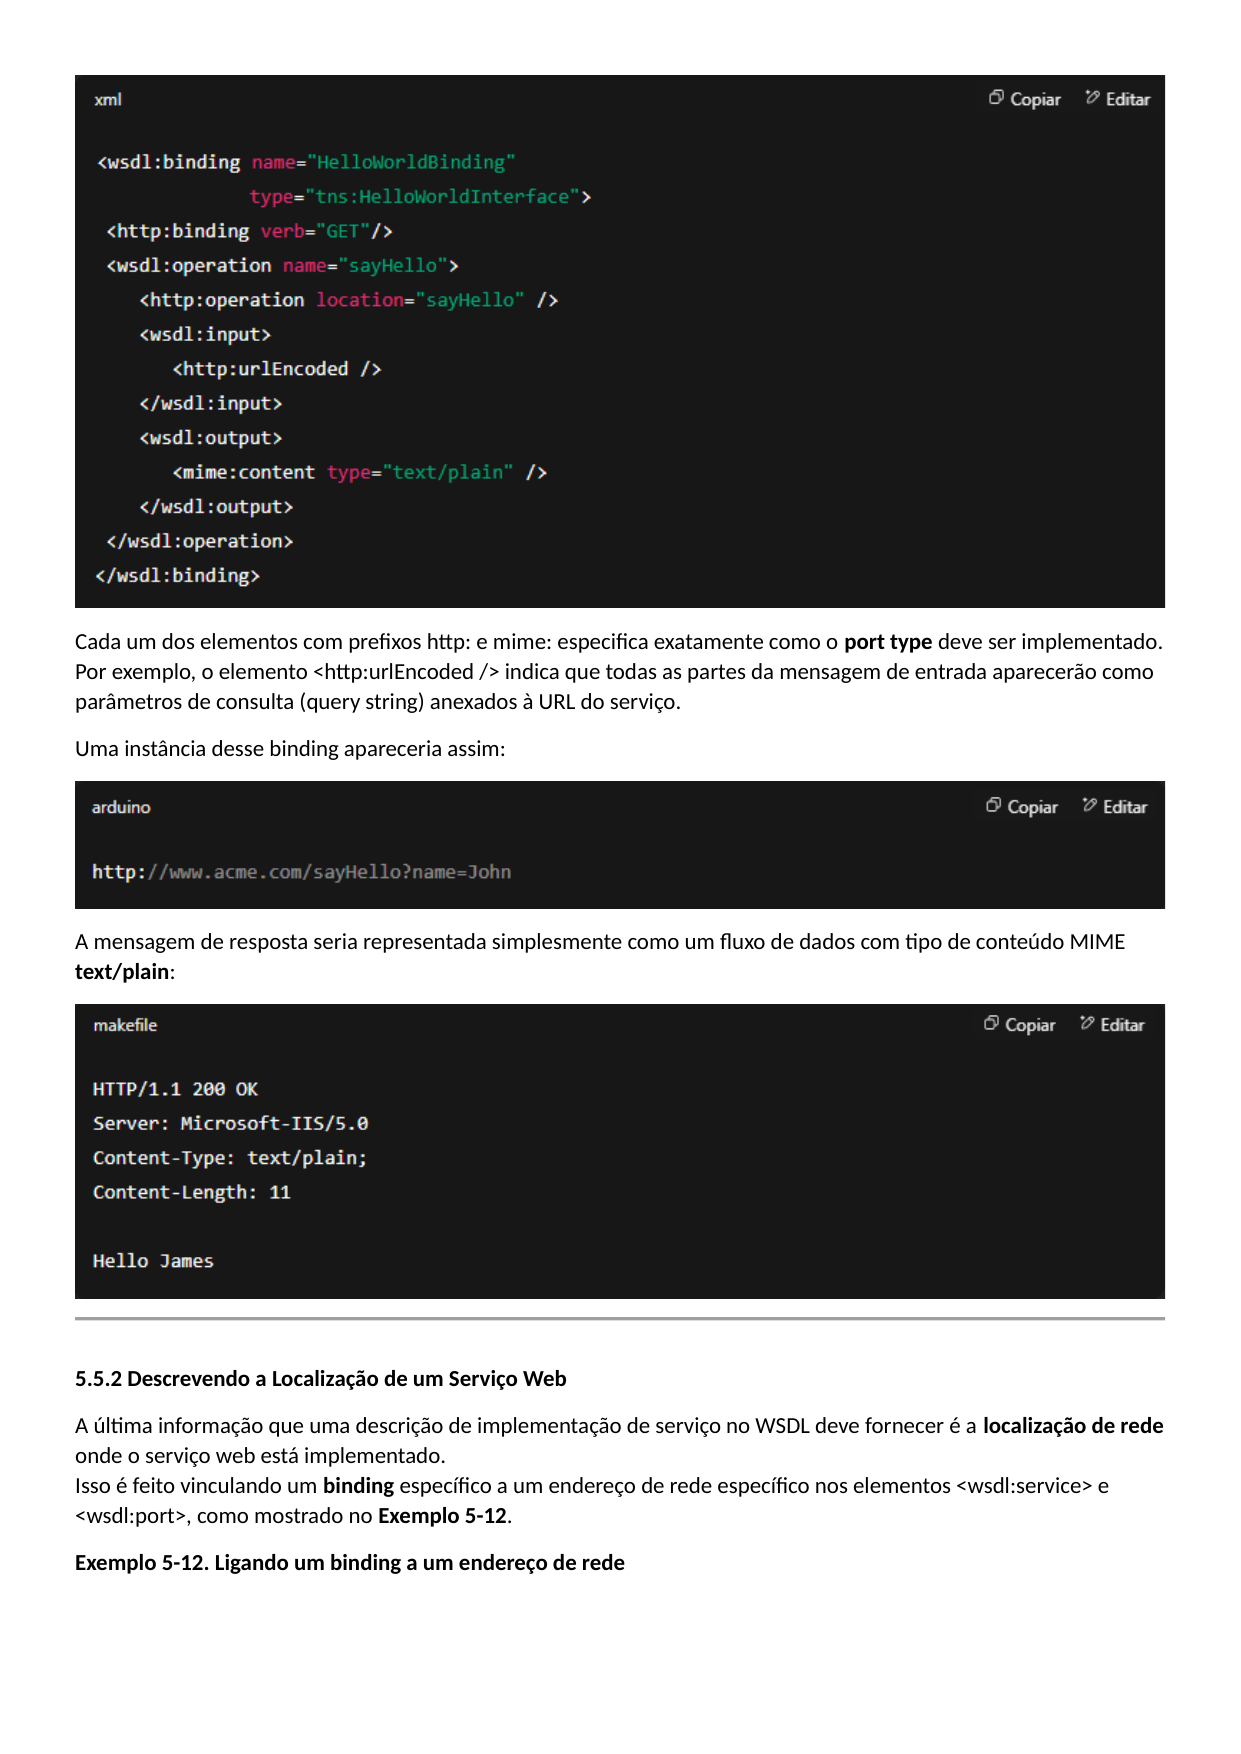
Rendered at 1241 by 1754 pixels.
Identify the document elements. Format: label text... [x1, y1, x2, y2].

text Cada um dos elementos com prefixos http: e mime: especifica exatamente como o port type deve ser implementado. Por exemplo, o elemento <http:urlEncoded /> indica que todas as partes da mensagem de entrada aparecerão como parâmetros de consulta (query string) anexados à URL do serviço. [75, 627, 1165, 715]
picture [75, 75, 1166, 608]
text A mensagem de resposta seria representada simplesmente como um fluxo de dados com tipo de conteúdo MIME text/plain: [75, 927, 1165, 986]
picture [75, 781, 1166, 909]
text A última informação que uma descrição de implementação de serviço no WSDL deve fornecer é a localização de rede onde o serviço web está implementado. Isso é feito vinculando um binding específico a um endereço de rede específico nos elementos <wsdl:service> e <wsdl:port>, como mostrado no Exemplo 5-12. [75, 1411, 1165, 1529]
picture [75, 1004, 1166, 1299]
text Uma instância desse binding apareceria assim: [75, 734, 1165, 762]
text 5.5.2 Descrevendo a Localização de um Serviço Web [75, 1364, 1165, 1392]
text Exemplo 5-12. Ligando um binding a um endereço de rede [75, 1548, 1165, 1576]
